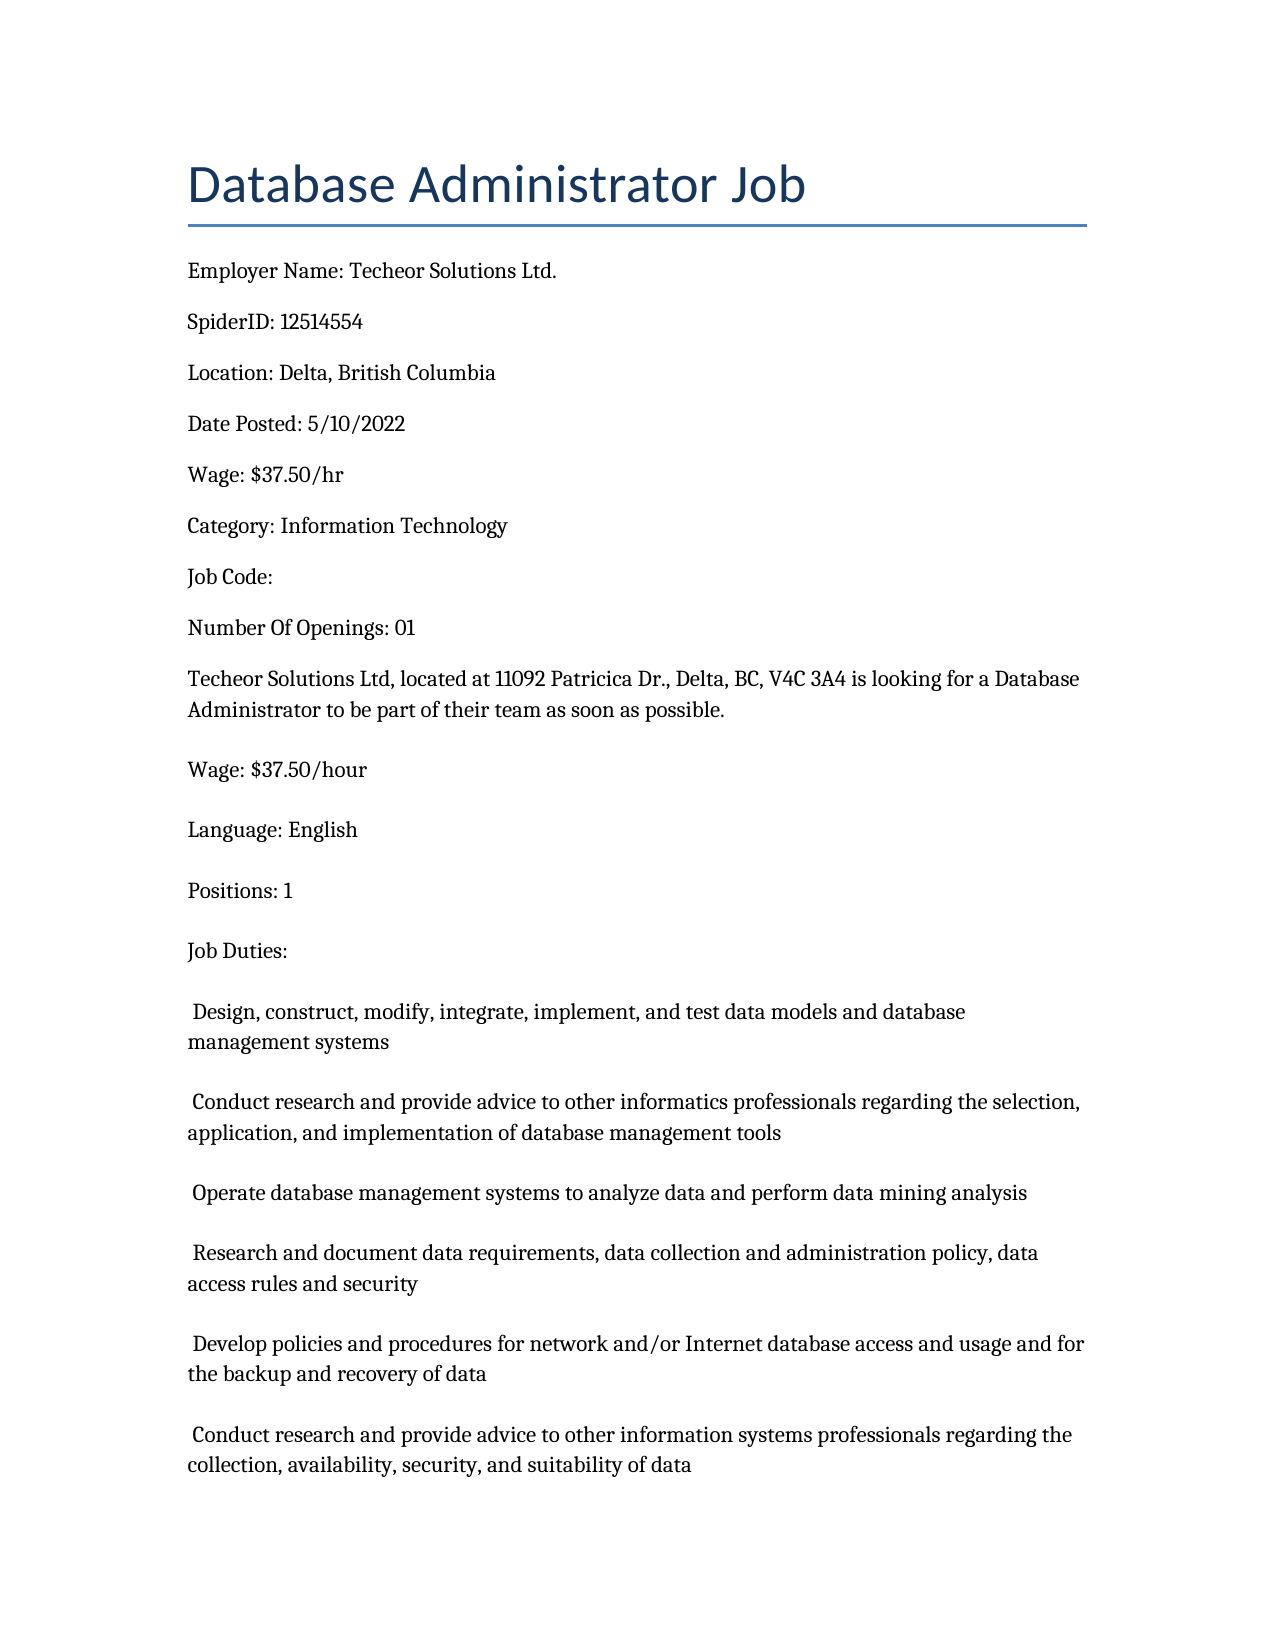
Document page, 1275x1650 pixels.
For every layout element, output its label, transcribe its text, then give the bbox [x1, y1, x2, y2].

text Date Posted: 5/10/2022 [187, 411, 1087, 437]
text Employer Name: Techeor Solutions Ltd. [187, 258, 1087, 284]
text Wage: $37.50/hr [187, 462, 1087, 488]
title Database Administrator Job [187, 150, 1087, 227]
text Number Of Openings: 01 [187, 615, 1087, 641]
text Category: Information Technology [187, 513, 1087, 539]
text SpiderID: 12514554 [187, 309, 1087, 335]
text Location: Delta, British Columbia [187, 360, 1087, 386]
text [187, 666, 1087, 1478]
text Job Code: [187, 564, 1087, 590]
